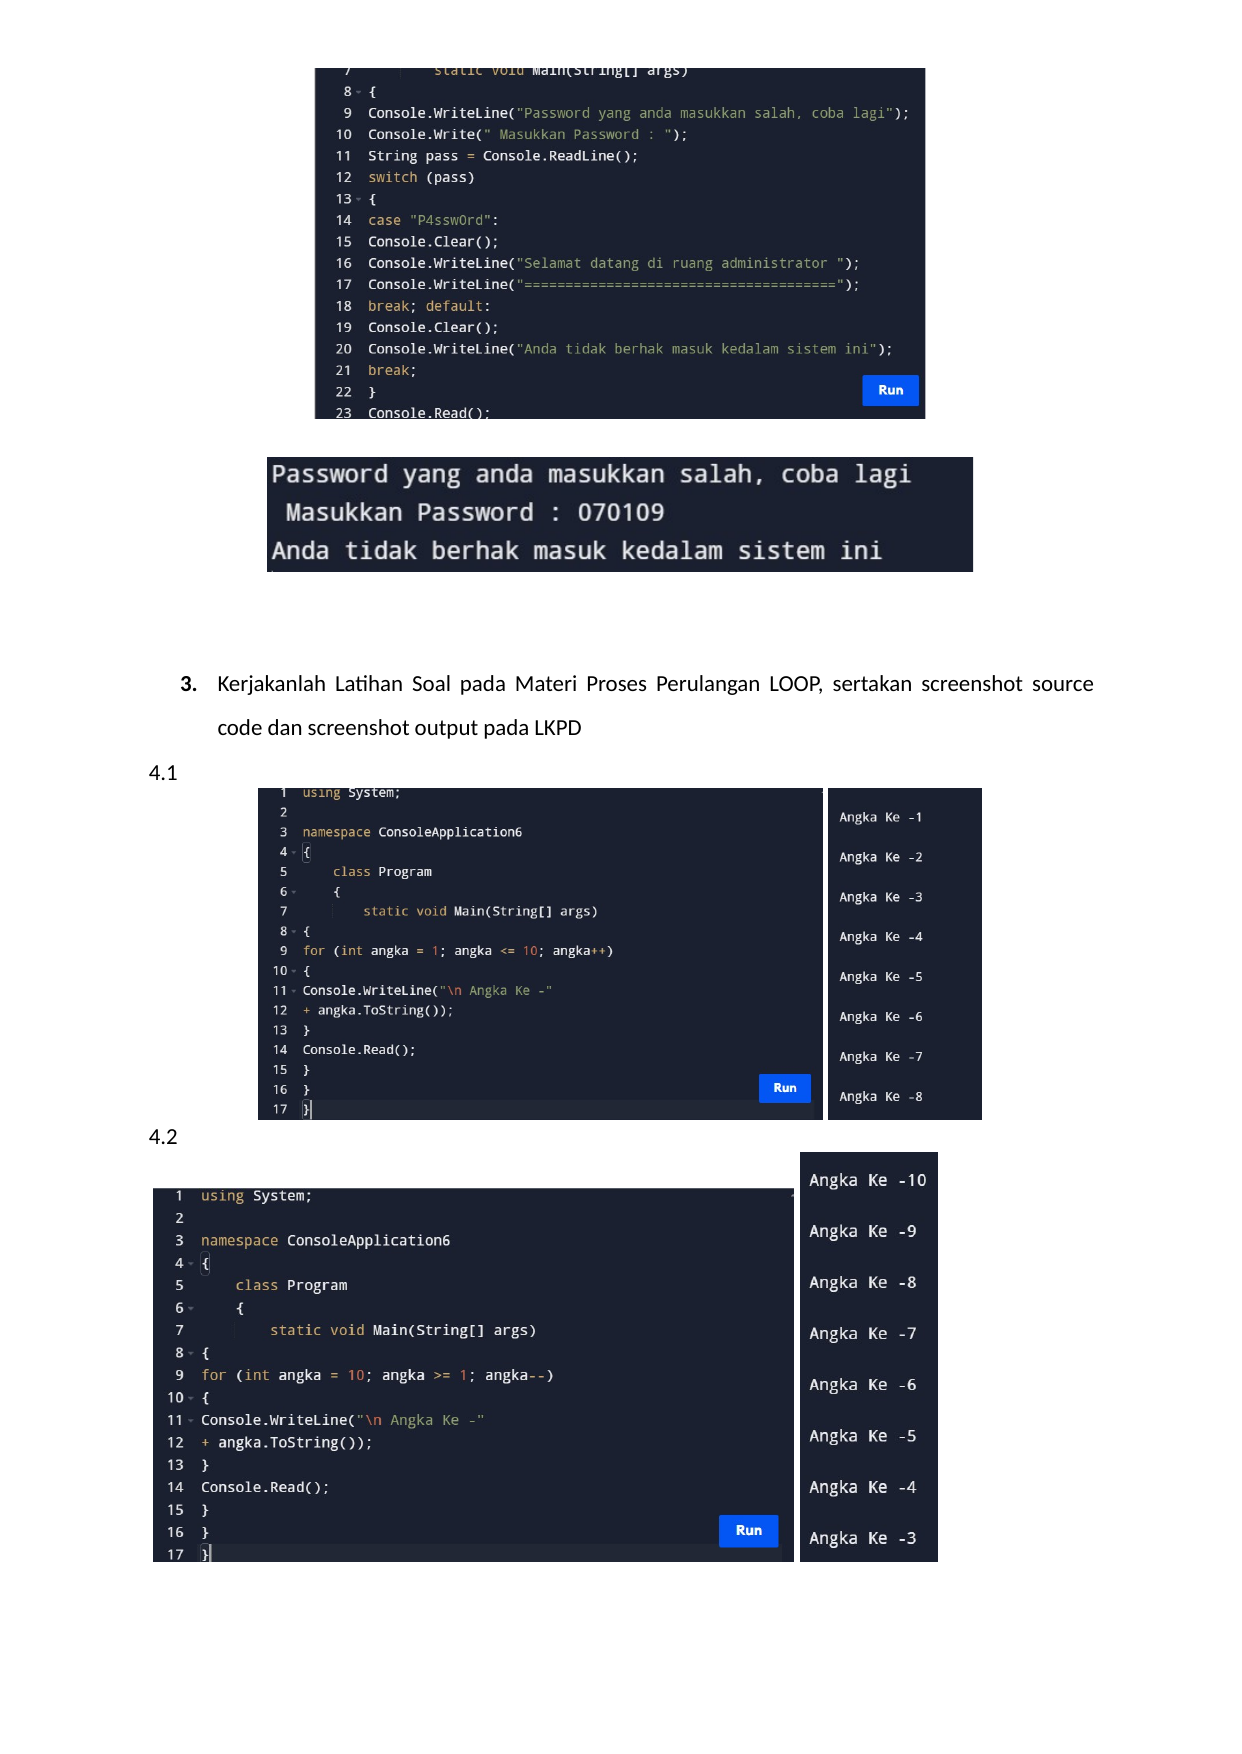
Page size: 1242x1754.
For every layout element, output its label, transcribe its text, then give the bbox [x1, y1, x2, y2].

picture [153, 1188, 794, 1562]
picture [267, 457, 974, 572]
list Kerjakanlah Latihan Soal pada Materi Proses Perulangan LOOP, sertakan screenshot source code dan screenshot output pada LKPD [180, 669, 1095, 741]
text 4.2 [148, 1122, 1095, 1150]
picture [828, 788, 982, 1120]
picture [314, 68, 926, 419]
picture [800, 1152, 938, 1562]
text 4.1 [148, 758, 1095, 786]
picture [258, 788, 823, 1120]
